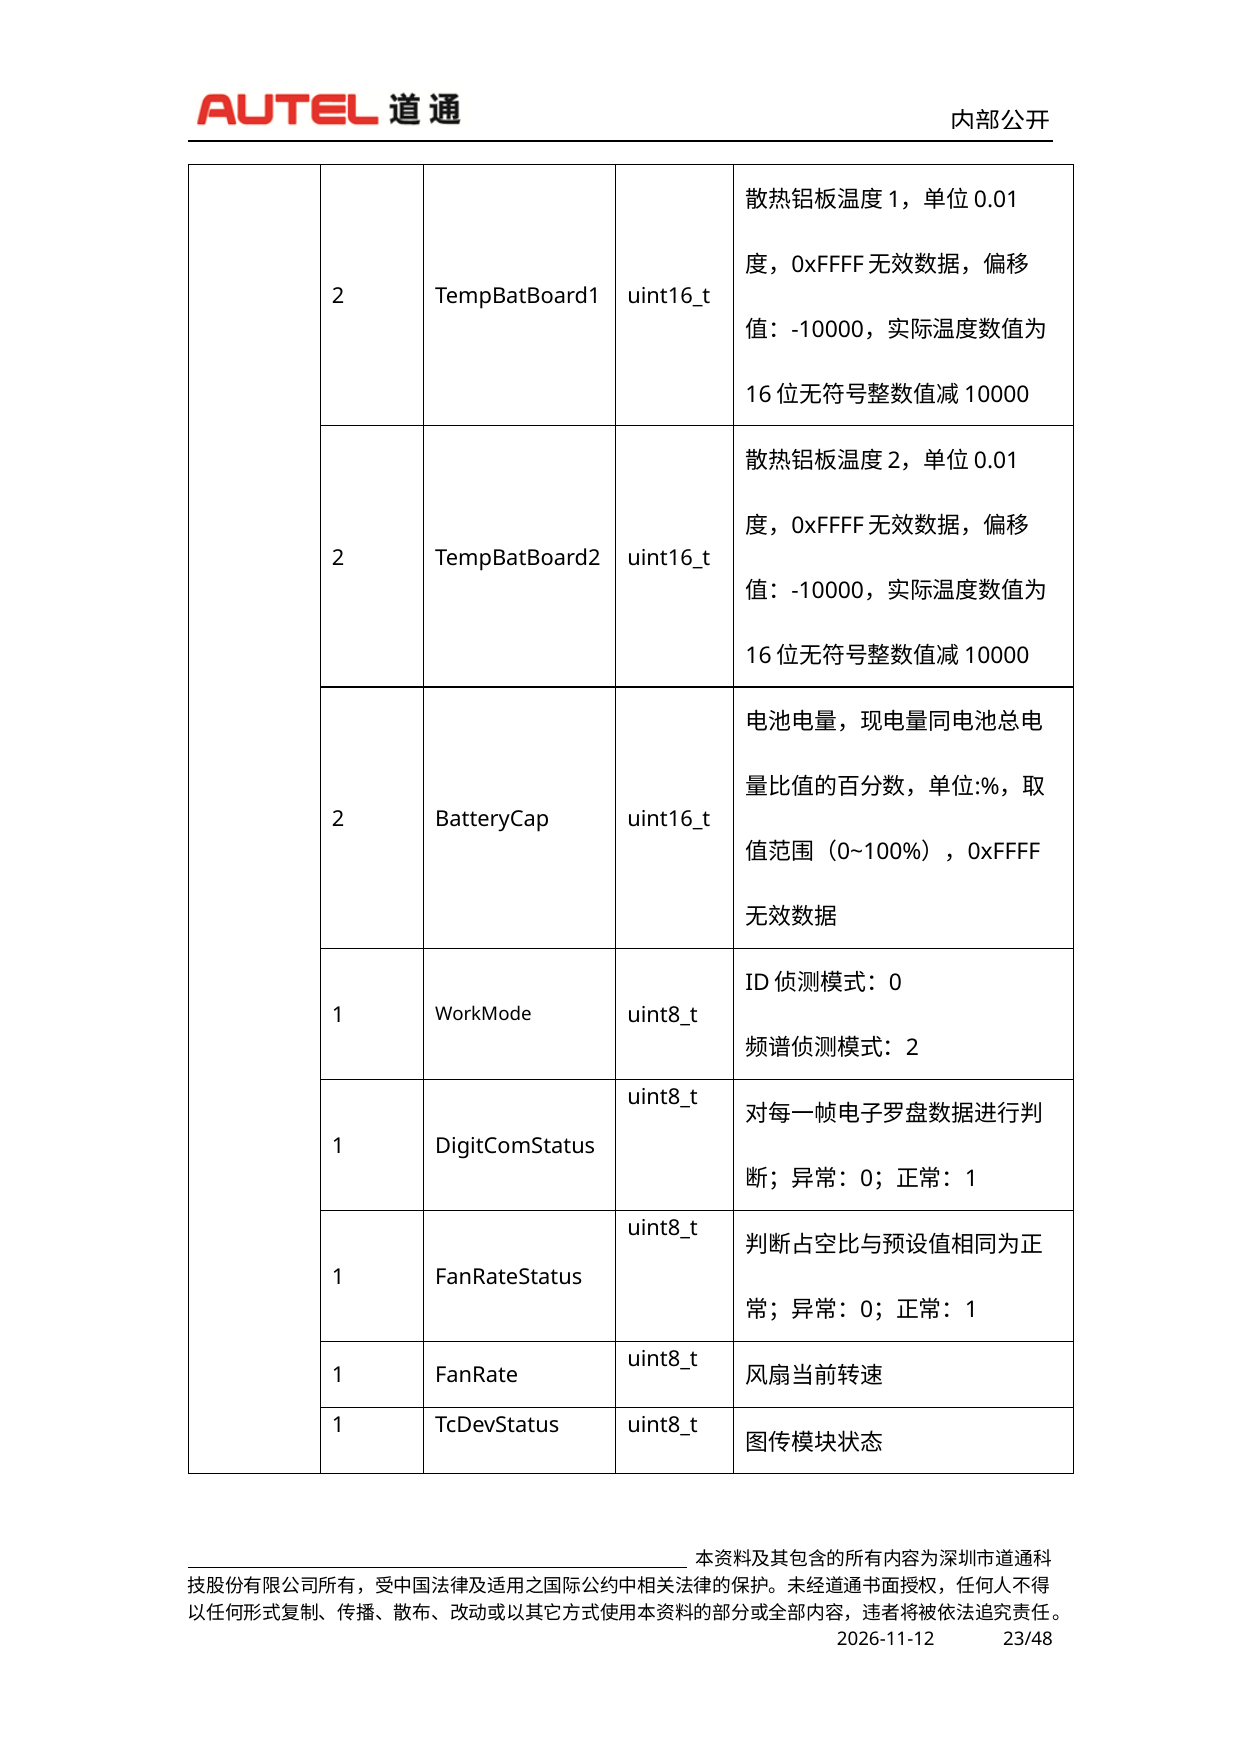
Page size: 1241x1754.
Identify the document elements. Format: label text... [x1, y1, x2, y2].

table_cell uint8_t [616, 1342, 733, 1407]
table_cell 1 [321, 1342, 423, 1407]
table_cell 判断占空比与预设值相同为正常；异常：0；正常：1 [734, 1211, 1073, 1341]
table_cell TempBatBoard2 [424, 426, 615, 686]
table_cell ID侦测模式：0 频谱侦测模式：2 [734, 949, 1073, 1078]
table_cell TcDevStatus [424, 1408, 615, 1473]
table_cell 1 [321, 949, 423, 1078]
table_cell uint16_t [616, 426, 733, 686]
table_cell 对每一帧电子罗盘数据进行判断；异常：0；正常：1 [734, 1080, 1073, 1209]
table_cell BatteryCap [424, 688, 615, 947]
table_cell uint8_t [616, 1211, 733, 1341]
picture [187, 88, 469, 130]
table_cell 散热铝板温度1，单位0.01度，0xFFFF无效数据，偏移值：-10000，实际温度数值为16位无符号整数值减10000 [734, 165, 1073, 425]
table_cell 风扇当前转速 [734, 1342, 1073, 1407]
table_cell 电池电量，现电量同电池总电量比值的百分数，单位:%，取值范围（0~100%），0xFFFF无效数据 [734, 688, 1073, 947]
table_cell 1 [321, 1211, 423, 1341]
table_cell 2 [321, 165, 423, 425]
table_cell 1 [321, 1408, 423, 1473]
table_cell 1 [321, 1080, 423, 1209]
table_cell 2 [321, 688, 423, 947]
table_cell 图传模块状态 [734, 1408, 1073, 1473]
table_cell DigitComStatus [424, 1080, 615, 1209]
table_cell uint8_t [616, 1408, 733, 1473]
table_cell uint8_t [616, 949, 733, 1078]
table_cell WorkMode [424, 949, 615, 1078]
table_cell uint16_t [616, 688, 733, 947]
table_cell uint8_t [616, 1080, 733, 1209]
table_cell FanRateStatus [424, 1211, 615, 1341]
table_cell TempBatBoard1 [424, 165, 615, 425]
table_cell FanRate [424, 1342, 615, 1407]
table_cell 2 [321, 426, 423, 686]
table_cell uint16_t [616, 165, 733, 425]
table_cell 散热铝板温度2，单位0.01度，0xFFFF无效数据，偏移值：-10000，实际温度数值为16位无符号整数值减10000 [734, 426, 1073, 686]
